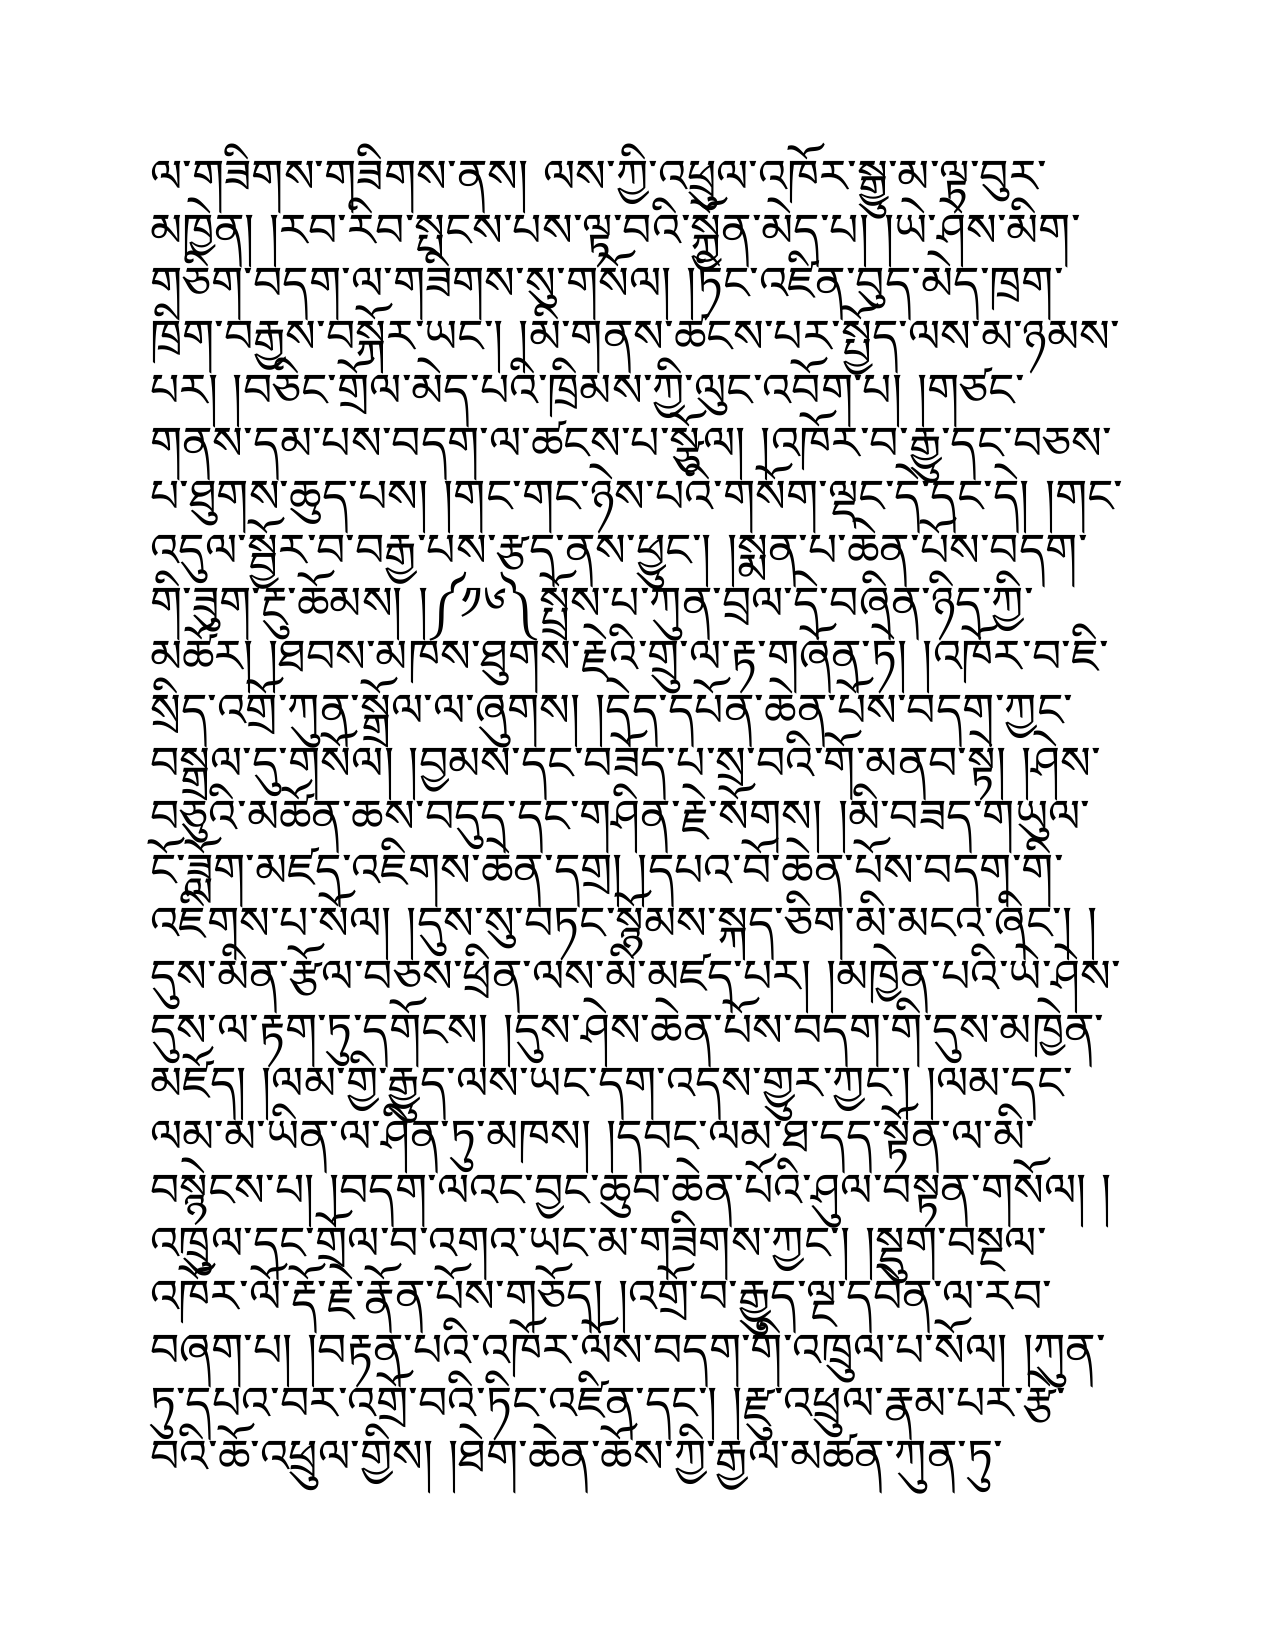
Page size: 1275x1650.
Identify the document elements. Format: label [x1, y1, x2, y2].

text [150, 150, 1125, 1483]
